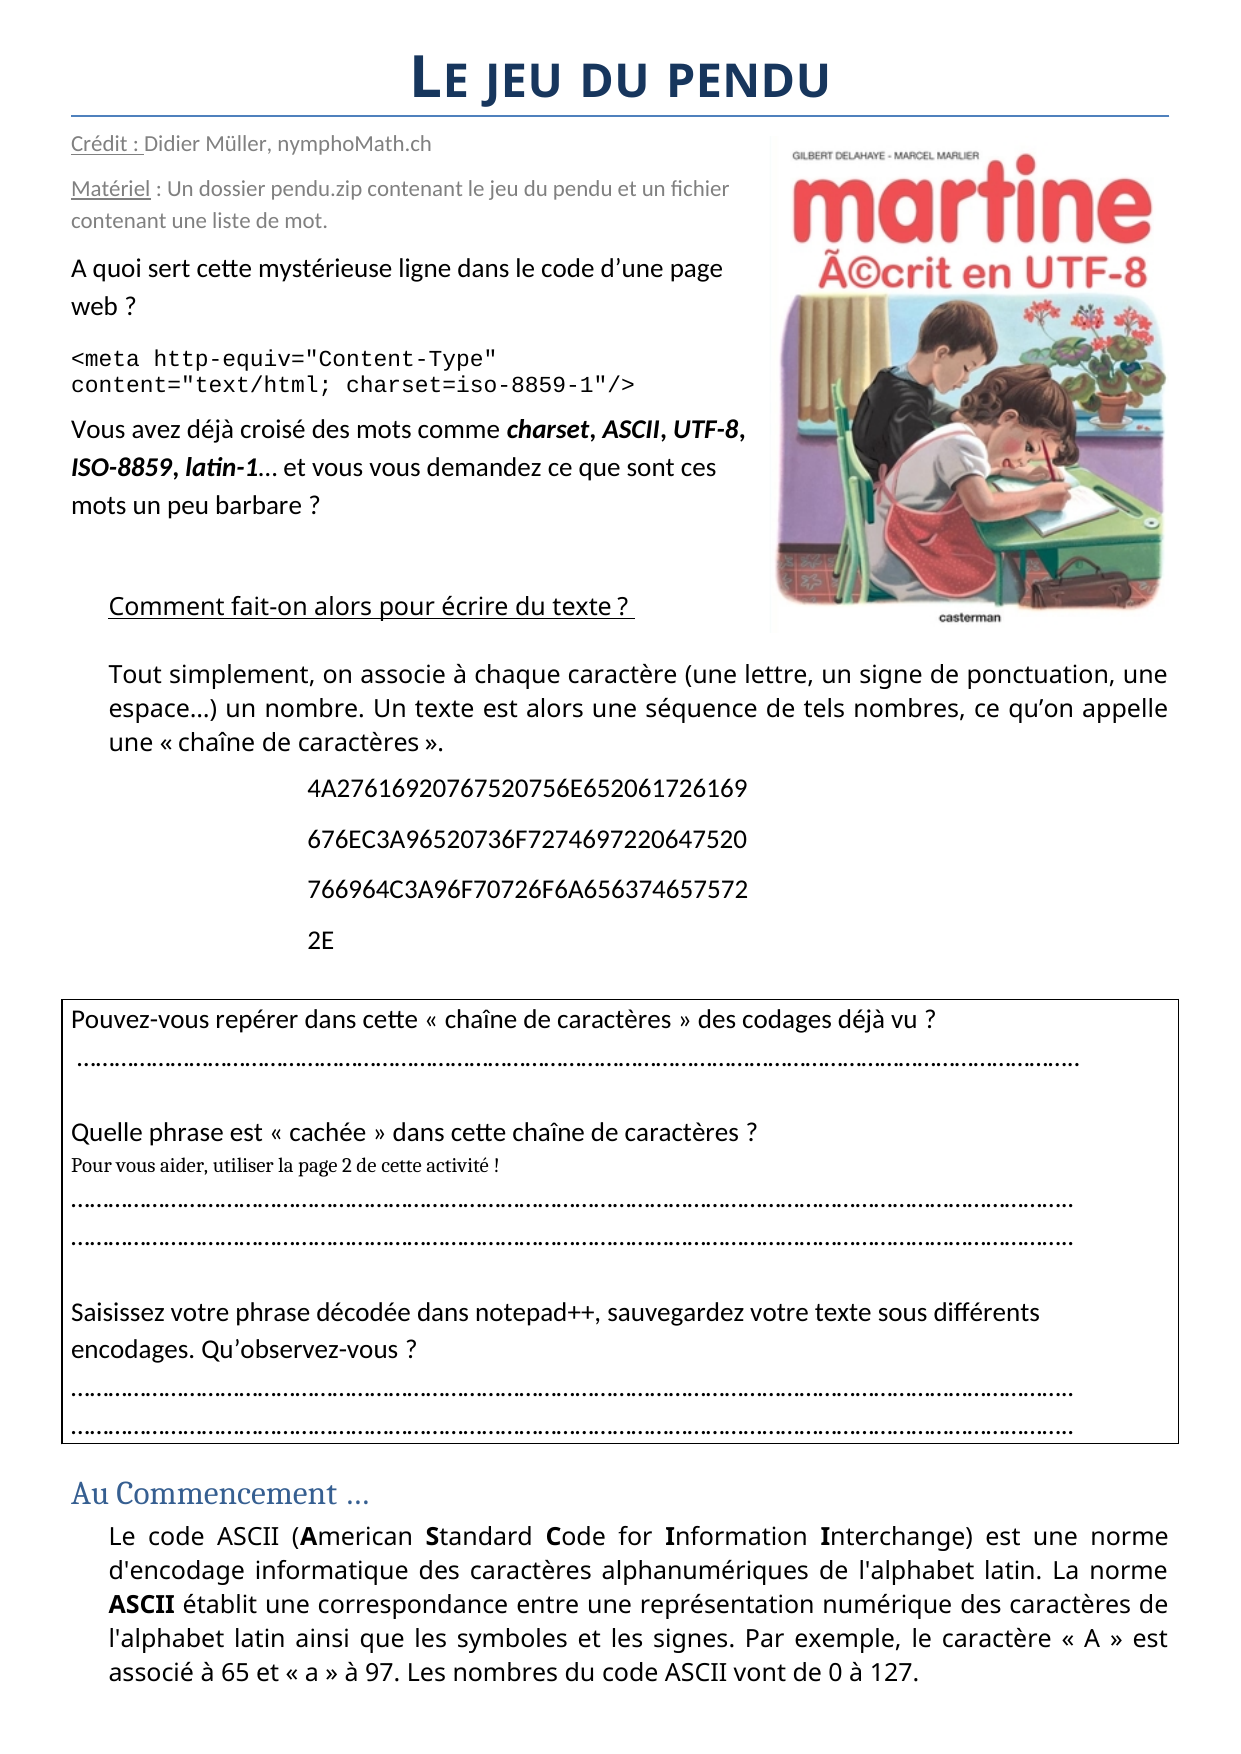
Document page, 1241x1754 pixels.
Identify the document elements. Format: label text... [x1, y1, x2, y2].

text …………………………………………………………………………………………………………………………………………….. [63, 1405, 1178, 1443]
text Vous avez déjà croisé des mots comme charset, ASCII, UTF-8, ISO-8859, latin-1… et vous vous demandez ce que sont ces mots un peu barbare ? [71, 412, 769, 521]
text …………………………………………………………………………………………………………………………………………….. [63, 1178, 1178, 1214]
text Saisissez votre phrase décodée dans notepad++, sauvegardez votre texte sous différents encodages. Qu’observez-vous ? [63, 1292, 1178, 1366]
text Quelle phrase est « cachée » dans cette chaîne de caractères ? [63, 1112, 1178, 1148]
text …………………………………………………………………………………………………………………………………………….. [63, 1037, 1178, 1073]
text 676EC3A96520736F7274697220647520 [307, 822, 1169, 855]
text 4A27616920767520756E652061726169 [307, 772, 1169, 804]
text Matériel : Un dossier pendu.zip contenant le jeu du pendu et un fichier contenant une liste de mot. [71, 174, 769, 234]
text Le code ASCII (American Standard Code for Information Interchange) est une norme d'encodage informatique des caractères alphanumériques de l'alphabet latin. La norme ASCII établit une correspondance entre une représentation numérique des caractères de l'alphabet latin ainsi que les symboles et les signes. Par exemple, le caractère « A » est associé à 65 et « a » à 97. Les nombres du code ASCII vont de 0 à 127. [108, 1518, 1169, 1689]
text Pouvez-vous repérer dans cette « chaîne de caractères » des codages déjà vu ? [63, 1000, 1178, 1035]
picture [769, 136, 1170, 633]
text 766964C3A96F70726F6A656374657572 [307, 872, 1169, 905]
text Crédit : Didier Müller, nymphoMath.ch [71, 129, 1169, 157]
title Le jeu du pendu [71, 35, 1169, 115]
text <meta http-equiv="Content-Type" content="text/html; charset=iso-8859-1"/> [71, 348, 769, 399]
text Comment fait-on alors pour écrire du texte ? [108, 589, 769, 623]
text Pour vous aider, utiliser la page 2 de cette activité ! [63, 1150, 1178, 1177]
text …………………………………………………………………………………………………………………………………………….. [63, 1367, 1178, 1403]
list A quoi sert cette mystérieuse ligne dans le code d’une page web ? [71, 251, 769, 322]
text Tout simplement, on associe à chaque caractère (une lettre, un signe de ponctuation, une espace…) un nombre. Un texte est alors une séquence de tels nombres, ce qu’on appelle une « chaîne de caractères ». [108, 657, 1169, 759]
text …………………………………………………………………………………………………………………………………………….. [63, 1216, 1178, 1252]
subtitle Au Commencement … [71, 1474, 1169, 1513]
text 2E [307, 923, 1169, 956]
